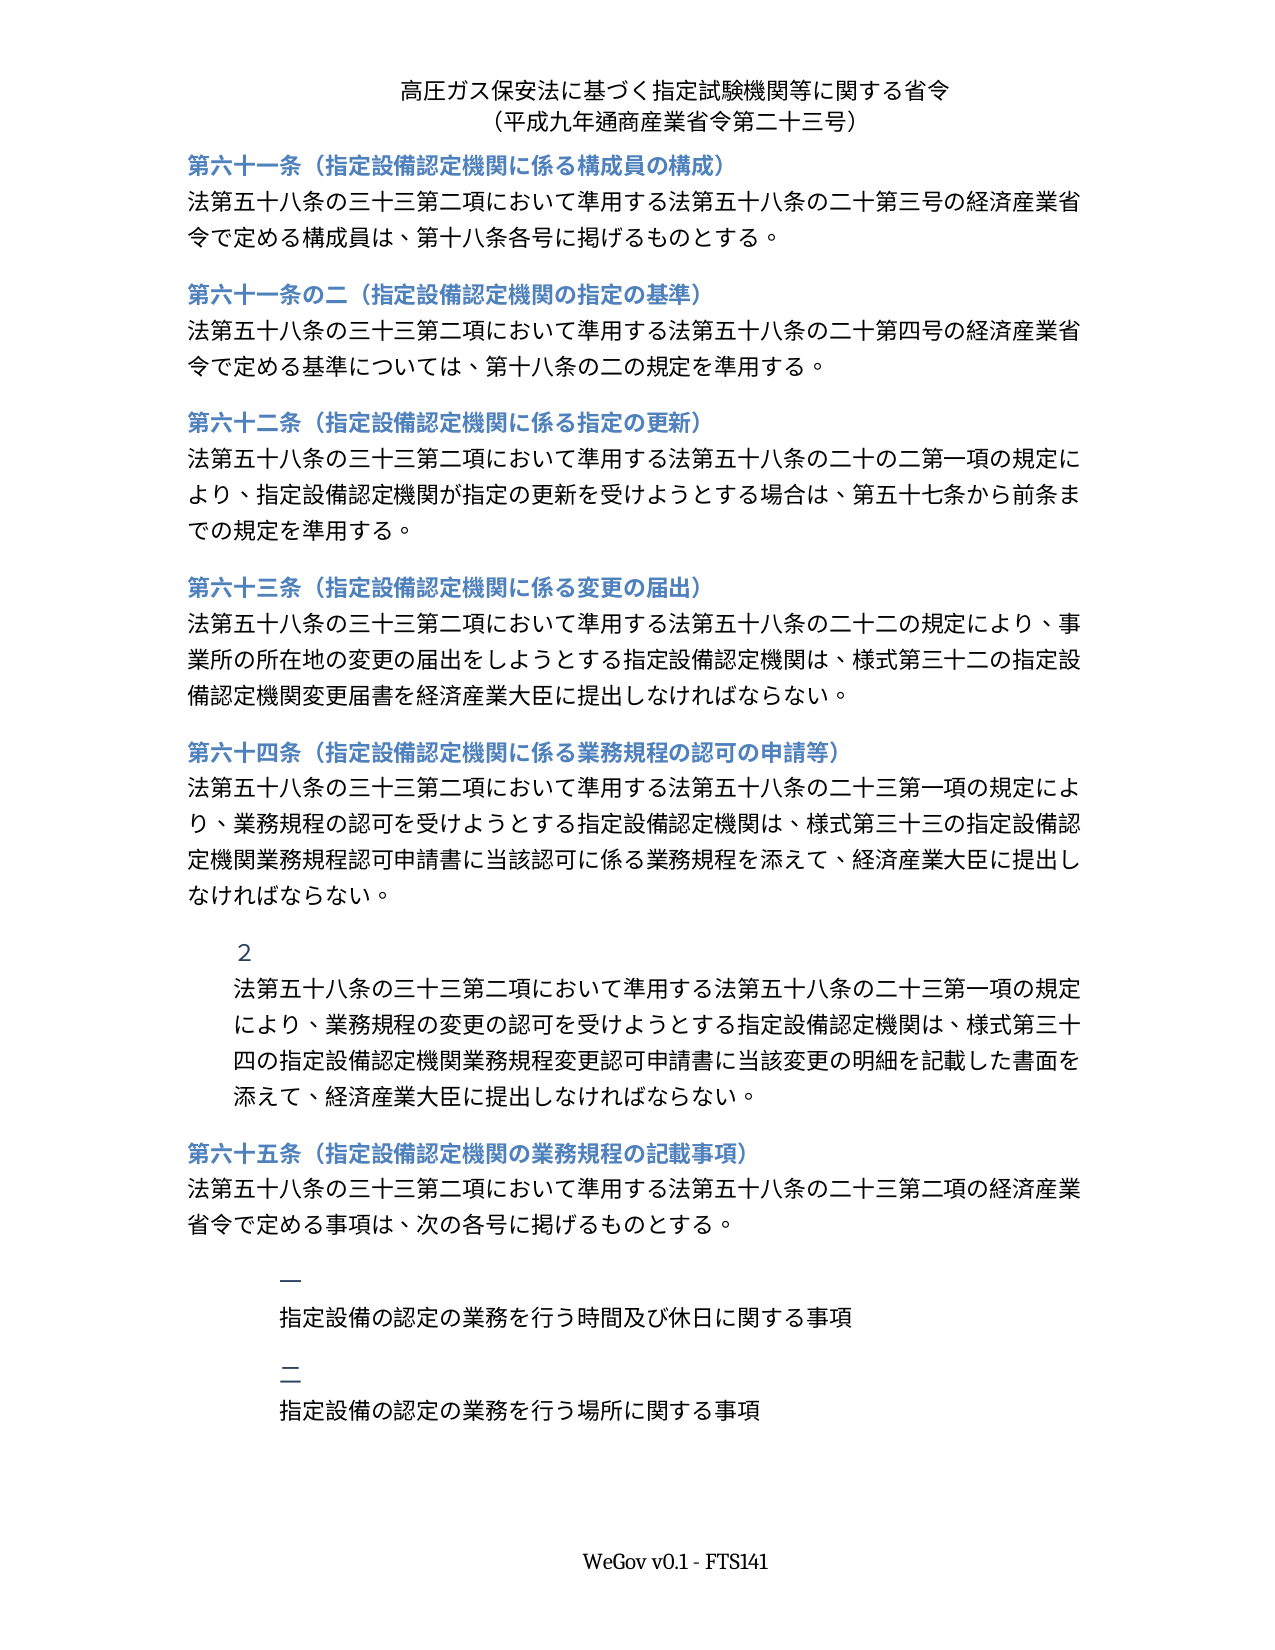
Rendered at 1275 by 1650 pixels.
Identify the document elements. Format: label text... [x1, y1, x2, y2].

subtitle 第六十一条（指定設備認定機関に係る構成員の構成） [187, 150, 1087, 181]
subtitle 一 [279, 1266, 1087, 1297]
text 法第五十八条の三十三第二項において準用する法第五十八条の二十三第一項の規定により、業務規程の認可を受けようとする指定設備認定機関は、様式第三十三の指定設備認定機関業務規程認可申請書に当該認可に係る業務規程を添えて、経済産業大臣に提出しなければならない。 [187, 772, 1087, 911]
text 法第五十八条の三十三第二項において準用する法第五十八条の二十第三号の経済産業省令で定める構成員は、第十八条各号に掲げるものとする。 [187, 186, 1087, 253]
subtitle 第六十五条（指定設備認定機関の業務規程の記載事項） [187, 1137, 1087, 1169]
subtitle 第六十一条の二（指定設備認定機関の指定の基準） [187, 279, 1087, 310]
subtitle 二 [279, 1359, 1087, 1390]
text 法第五十八条の三十三第二項において準用する法第五十八条の二十三第一項の規定により、業務規程の変更の認可を受けようとする指定設備認定機関は、様式第三十四の指定設備認定機関業務規程変更認可申請書に当該変更の明細を記載した書面を添えて、経済産業大臣に提出しなければならない。 [233, 973, 1087, 1112]
text 指定設備の認定の業務を行う時間及び休日に関する事項 [279, 1302, 1087, 1333]
text 法第五十八条の三十三第二項において準用する法第五十八条の二十第四号の経済産業省令で定める基準については、第十八条の二の規定を準用する。 [187, 314, 1087, 382]
text 法第五十八条の三十三第二項において準用する法第五十八条の二十三第二項の経済産業省令で定める事項は、次の各号に掲げるものとする。 [187, 1173, 1087, 1241]
subtitle 第六十二条（指定設備認定機関に係る指定の更新） [187, 407, 1087, 438]
subtitle 第六十四条（指定設備認定機関に係る業務規程の認可の申請等） [187, 736, 1087, 768]
subtitle ２ [233, 937, 1087, 968]
text 指定設備の認定の業務を行う場所に関する事項 [279, 1395, 1087, 1426]
subtitle 第六十三条（指定設備認定機関に係る変更の届出） [187, 572, 1087, 603]
text 法第五十八条の三十三第二項において準用する法第五十八条の二十の二第一項の規定により、指定設備認定機関が指定の更新を受けようとする場合は、第五十七条から前条までの規定を準用する。 [187, 443, 1087, 546]
text 法第五十八条の三十三第二項において準用する法第五十八条の二十二の規定により、事業所の所在地の変更の届出をしようとする指定設備認定機関は、様式第三十二の指定設備認定機関変更届書を経済産業大臣に提出しなければならない。 [187, 608, 1087, 711]
